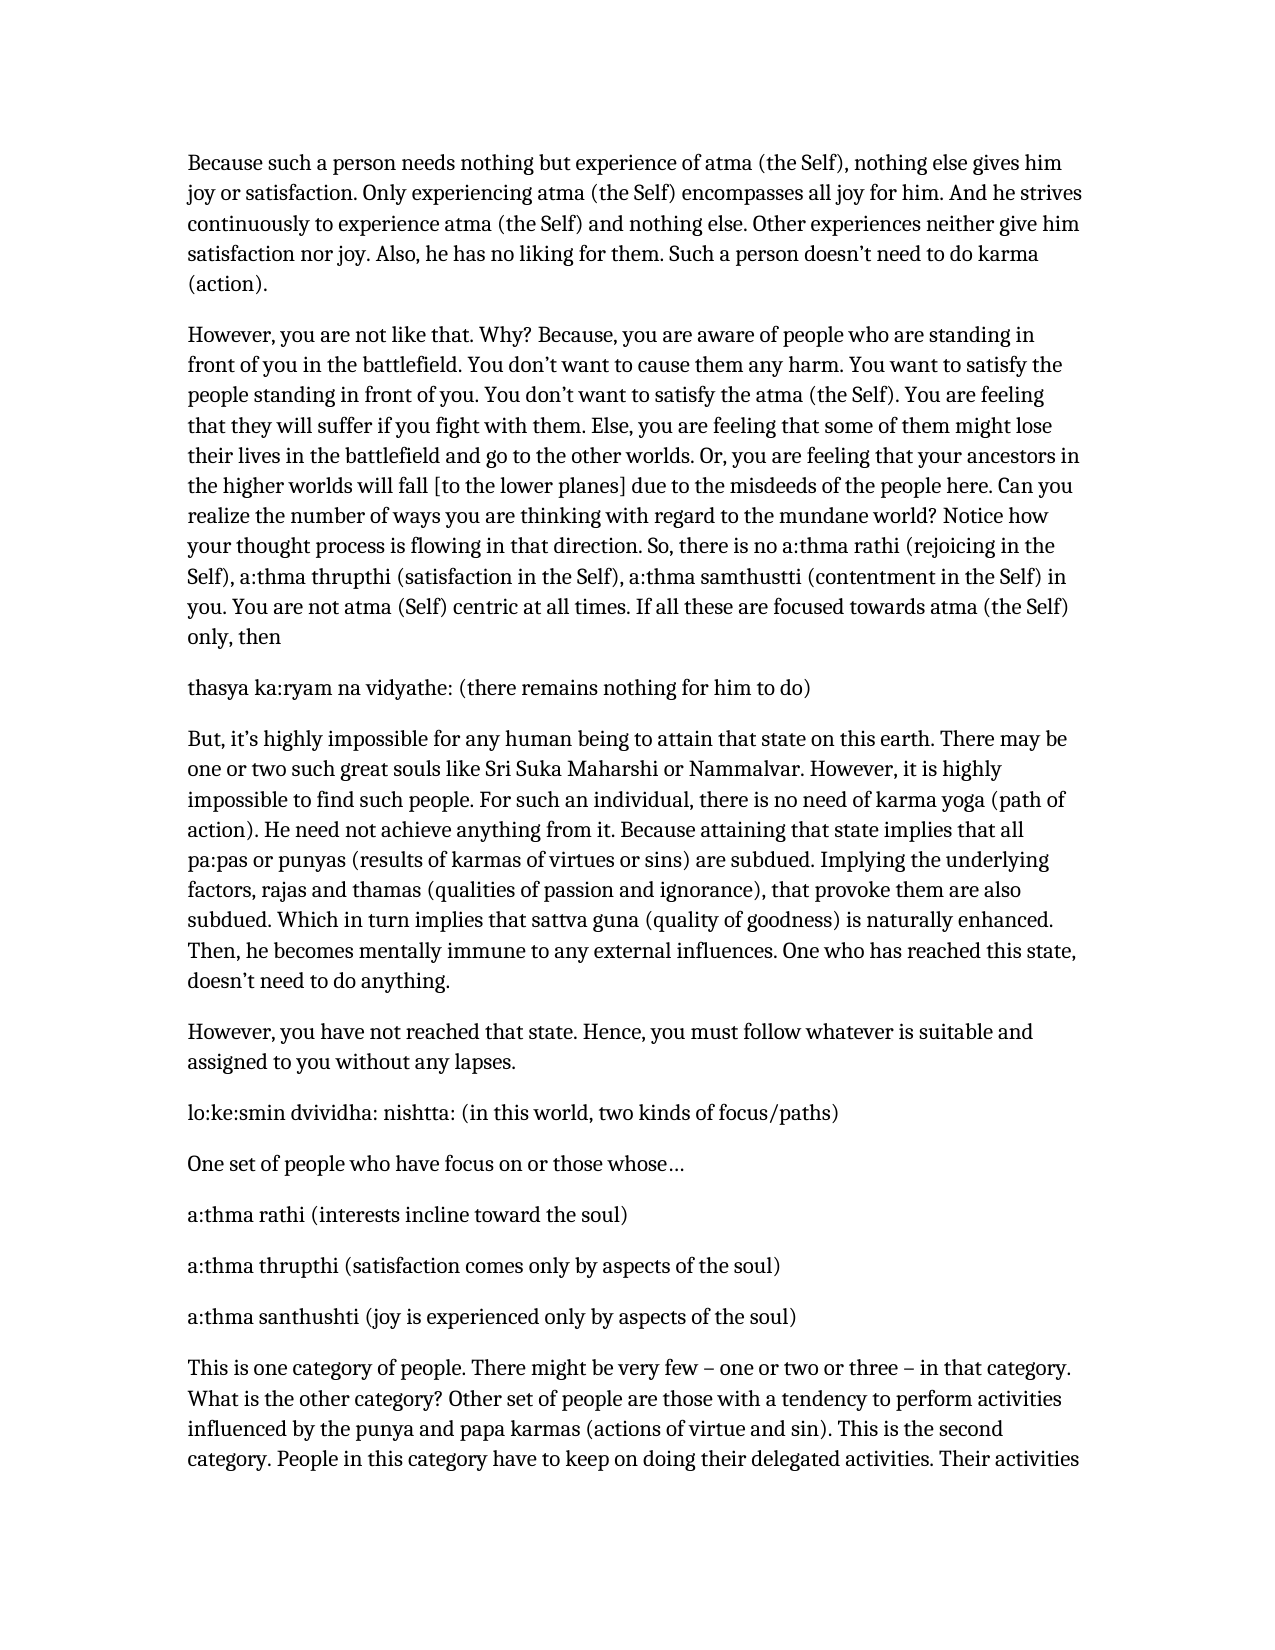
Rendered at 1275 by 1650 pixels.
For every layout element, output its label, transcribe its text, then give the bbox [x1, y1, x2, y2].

text lo:ke:smin dvividha: nishtta: (in this world, two kinds of focus/paths) [187, 1100, 1087, 1126]
text a:thma thrupthi (satisfaction comes only by aspects of the soul) [187, 1253, 1087, 1279]
text However, you have not reached that state. Hence, you must follow whatever is suitable and assigned to you without any lapses. [187, 1019, 1087, 1075]
text However, you are not like that. Why? Because, you are aware of people who are standing in front of you in the battlefield. You don’t want to cause them any harm. You want to satisfy the people standing in front of you. You don’t want to satisfy the atma (the Self). You are feeling that they will suffer if you fight with them. Else, you are feeling that some of them might lose their lives in the battlefield and go to the other worlds. Or, you are feeling that your ancestors in the higher worlds will fall [to the lower planes] due to the misdeeds of the people here. Can you realize the number of ways you are thinking with regard to the mundane world? Notice how your thought process is flowing in that direction. So, there is no a:thma rathi (rejoicing in the Self), a:thma thrupthi (satisfaction in the Self), a:thma samthustti (contentment in the Self) in you. You are not atma (Self) centric at all times. If all these are focused towards atma (the Self) only, then [187, 322, 1087, 650]
text But, it’s highly impossible for any human being to attain that state on this earth. There may be one or two such great souls like Sri Suka Maharshi or Nammalvar. However, it is highly impossible to find such people. For such an individual, there is no need of karma yoga (path of action). He need not achieve anything from it. Because attaining that state implies that all pa:pas or punyas (results of karmas of virtues or sins) are subdued. Implying the underlying factors, rajas and thamas (qualities of passion and ignorance), that provoke them are also subdued. Which in turn implies that sattva guna (quality of goodness) is naturally enhanced. Then, he becomes mentally immune to any external influences. One who has reached this state, doesn’t need to do anything. [187, 726, 1087, 994]
text thasya ka:ryam na vidyathe: (there remains nothing for him to do) [187, 675, 1087, 701]
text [187, 1355, 1087, 1472]
text One set of people who have focus on or those whose… [187, 1151, 1087, 1177]
text Because such a person needs nothing but experience of atma (the Self), nothing else gives him joy or satisfaction. Only experiencing atma (the Self) encompasses all joy for him. And he strives continuously to experience atma (the Self) and nothing else. Other experiences neither give him satisfaction nor joy. Also, he has no liking for them. Such a person doesn’t need to do karma (action). [187, 150, 1087, 297]
text a:thma santhushti (joy is experienced only by aspects of the soul) [187, 1304, 1087, 1331]
text a:thma rathi (interests incline toward the soul) [187, 1202, 1087, 1228]
